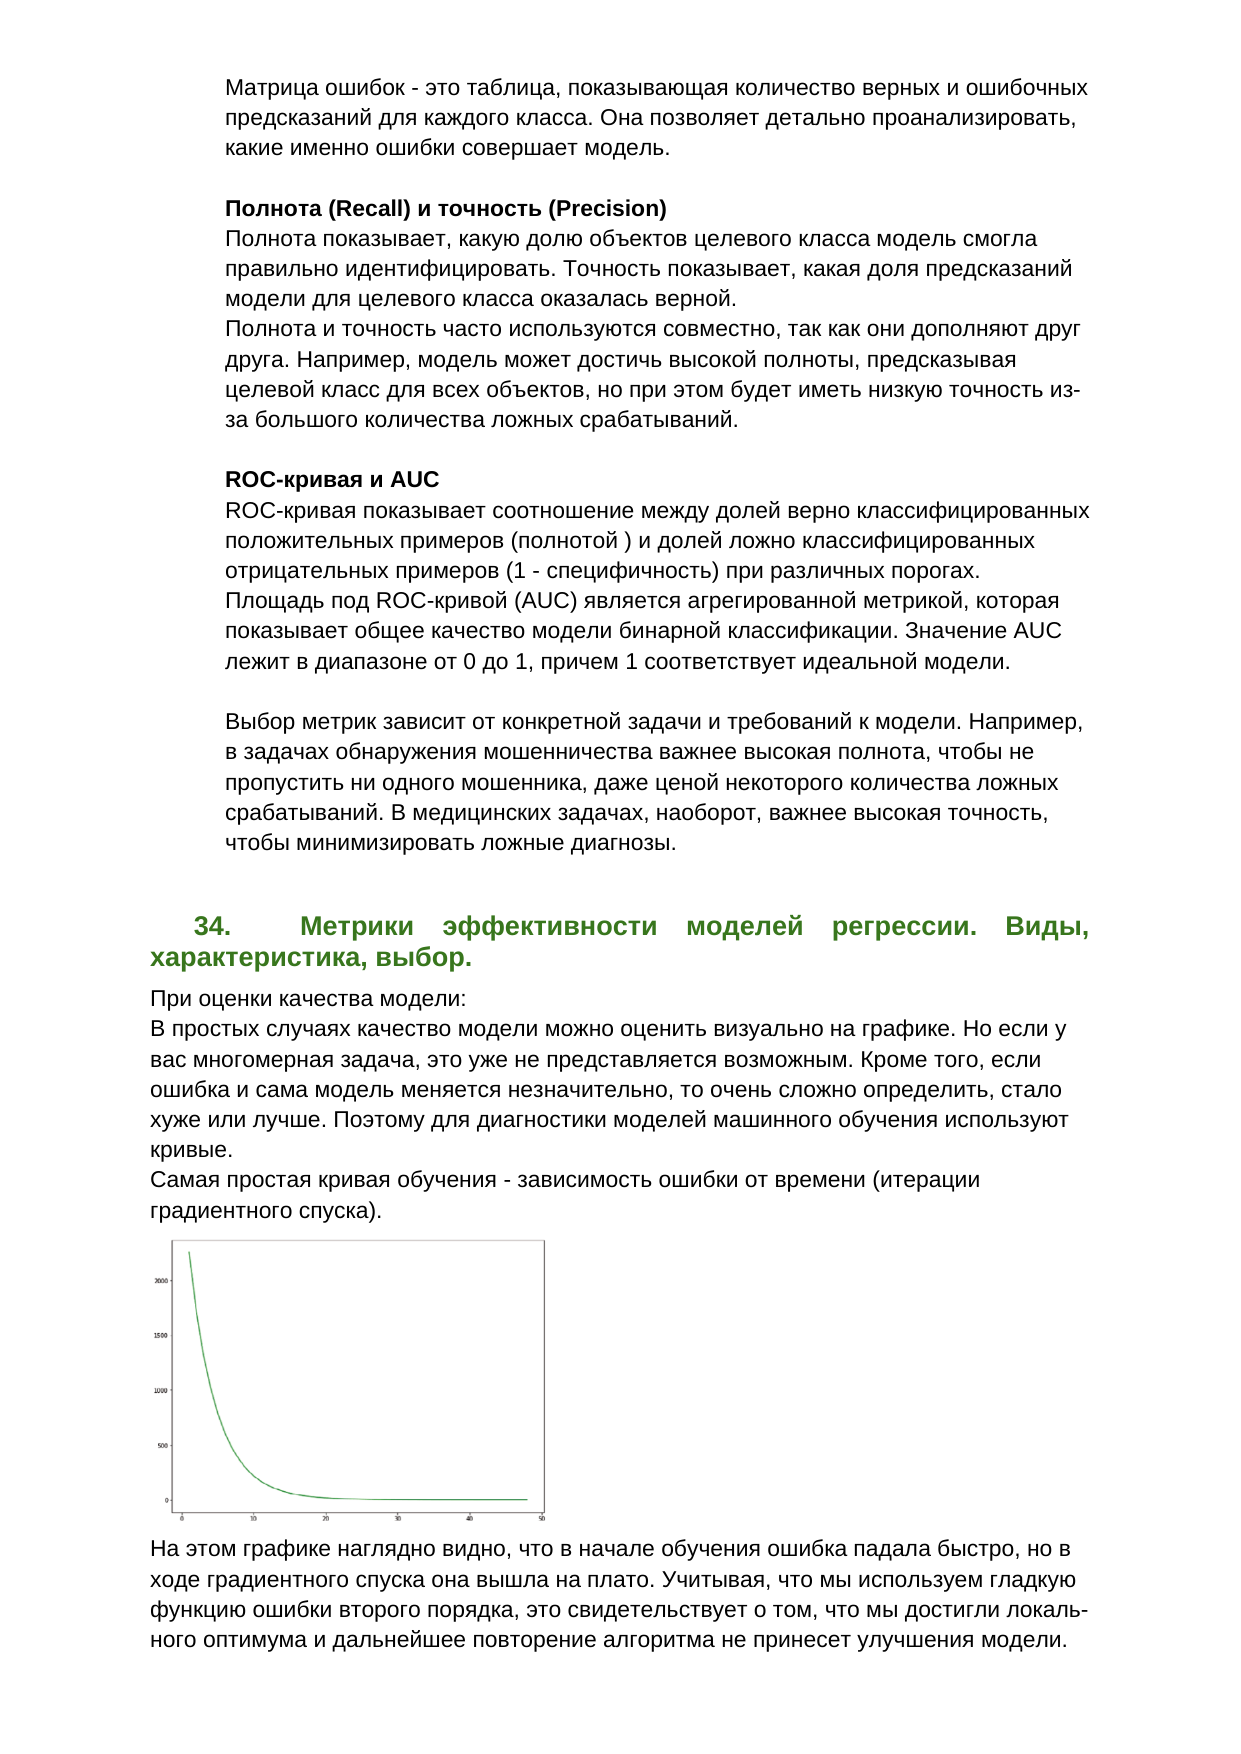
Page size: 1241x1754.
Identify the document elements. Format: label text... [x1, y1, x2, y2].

text Полнота (Recall) и точность (Precision) [225, 194, 1090, 221]
text Выбор метрик зависит от конкретной задачи и требований к модели. Например, в задачах обнаружения мошенничества важнее высокая полнота, чтобы не пропустить ни одного мошенника, даже ценой некоторого количества ложных срабатываний. В медицинских задачах, наоборот, важнее высокая точность, чтобы минимизировать ложные диагнозы. [225, 708, 1090, 855]
text В простых случаях качество модели можно оценить визуально на графике. Но если у вас многомерная задача, это уже не представляется возможным. Кроме того, если ошибка и сама модель меняется незначительно, то очень сложно определить, стало хуже или лучше. Поэтому для диагностики моделей машинного обучения используют кривые. [150, 1015, 1090, 1163]
text Площадь под ROC-кривой (AUC) является агрегированной метрикой, которая показывает общее качество модели бинарной классификации. Значение AUC лежит в диапазоне от 0 до 1, причем 1 соответствует идеальной модели. [225, 587, 1090, 674]
text Самая простая кривая обучения - зависимость ошибки от времени (итерации градиентного спуска). [150, 1166, 1090, 1223]
text Матрица ошибок - это таблица, показывающая количество верных и ошибочных предсказаний для каждого класса. Она позволяет детально проанализировать, какие именно ошибки совершает модель. [225, 74, 1090, 161]
subtitle Метрики эффективности моделей регрессии. Виды, характеристика, выбор. [150, 910, 1090, 973]
text На этом графике наглядно видно, что в начале обучения ошибка падала быстро, но в ходе градиентного спуска она вышла на плато. Учитывая, что мы используем гладкую функцию ошибки второго порядка, это свидетельствует о том, что мы достигли локаль- [150, 1535, 1090, 1622]
picture [150, 1226, 571, 1532]
text При оценки качества модели: [150, 985, 1090, 1012]
text ного оптимума и дальнейшее повторение алгоритма не принесет улучшения модели. [150, 1626, 1090, 1652]
text ROC-кривая показывает соотношение между долей верно классифицированных положительных примеров (полнотой ) и долей ложно классифицированных отрицательных примеров (1 - специфичность) при различных порогах. [225, 497, 1090, 583]
text Полнота и точность часто используются совместно, так как они дополняют друг друга. Например, модель может достичь высокой полноты, предсказывая целевой класс для всех объектов, но при этом будет иметь низкую точность из-за большого количества ложных срабатываний. [225, 315, 1090, 432]
text Полнота показывает, какую долю объектов целевого класса модель смогла правильно идентифицировать. Точность показывает, какая доля предсказаний модели для целевого класса оказалась верной. [225, 225, 1090, 312]
text ROC-кривая и AUC [225, 466, 1090, 493]
